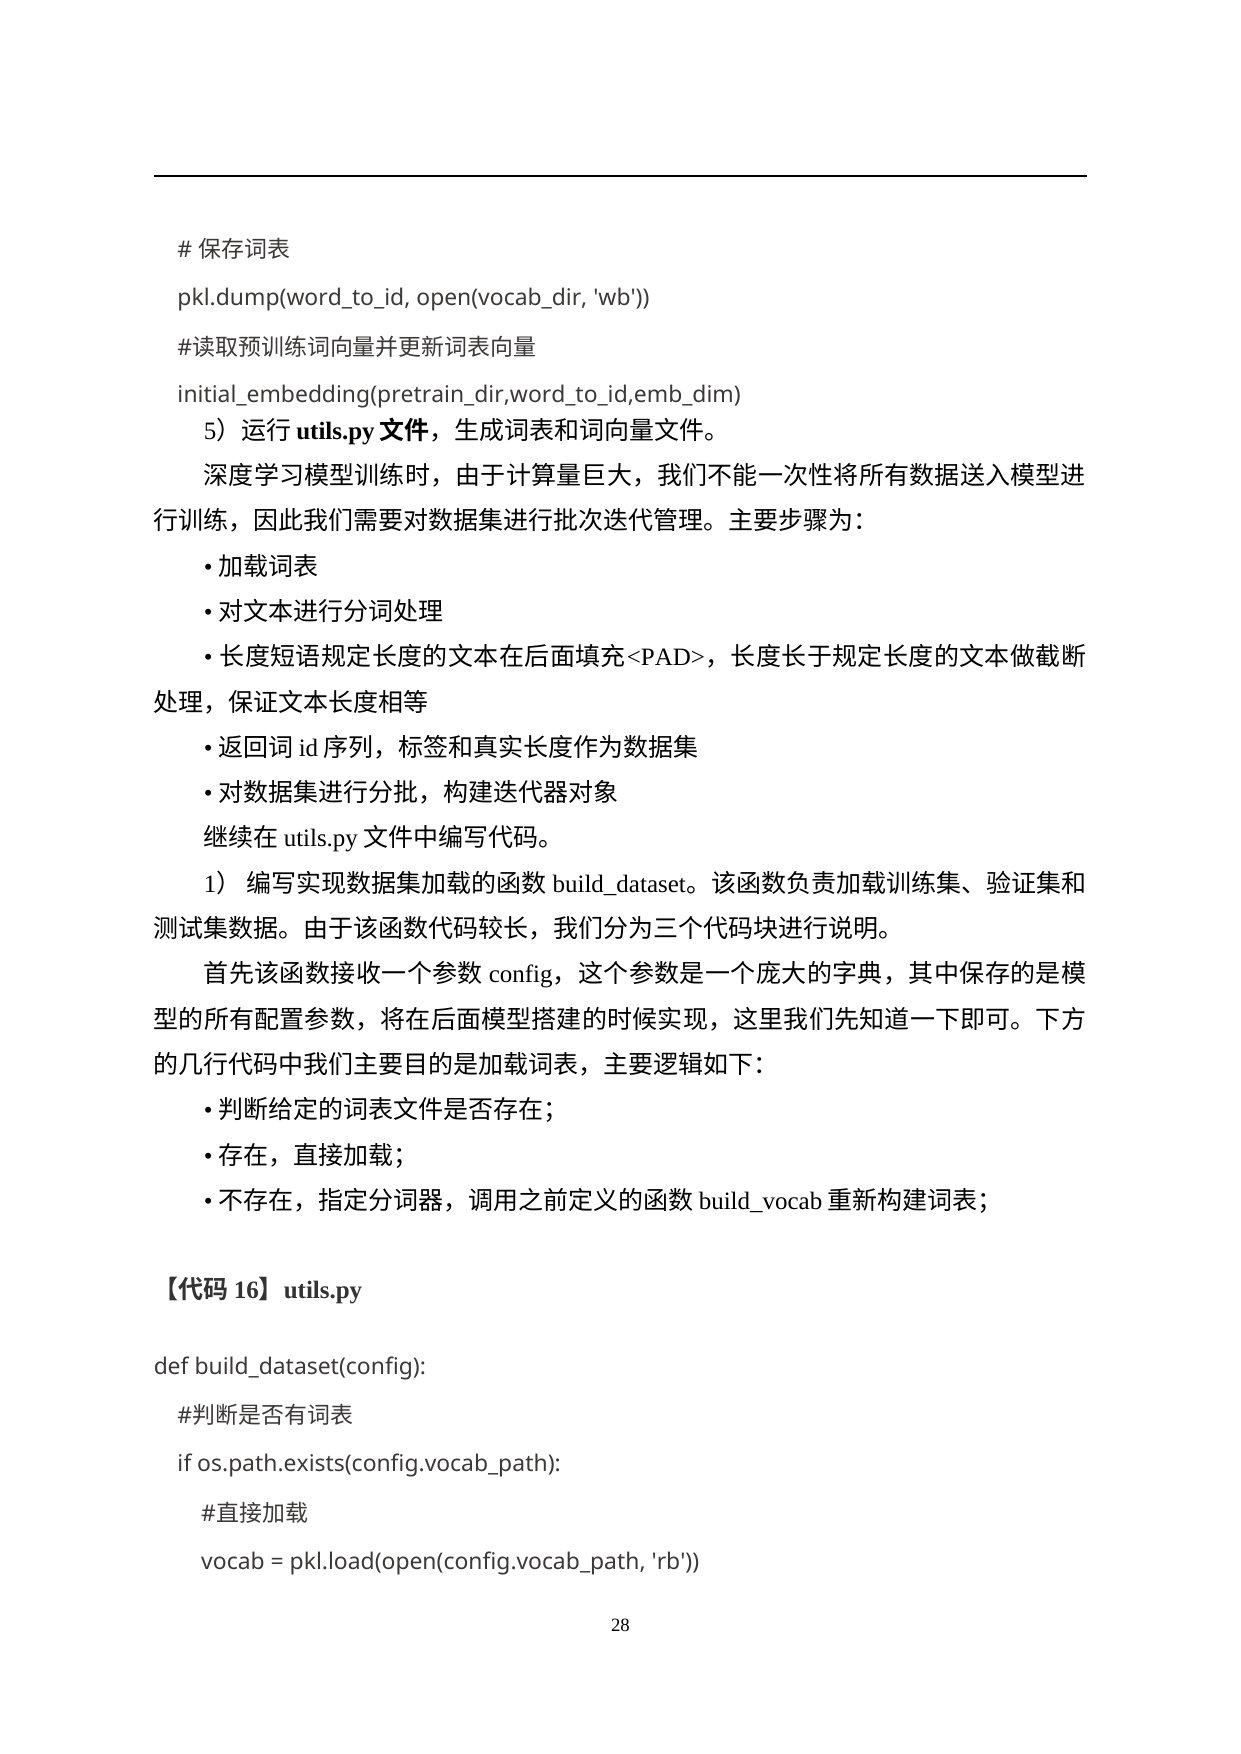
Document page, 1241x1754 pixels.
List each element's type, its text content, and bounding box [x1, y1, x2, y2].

text #判断是否有词表 [153, 1382, 1087, 1447]
text • 对文本进行分词处理 [153, 591, 1087, 628]
text • 判断给定的词表文件是否存在； [153, 1090, 1087, 1126]
text 继续在utils.py文件中编写代码。 [153, 818, 1087, 854]
text vocab = pkl.load(open(config.vocab_path, 'rb')) [153, 1544, 1087, 1577]
text #直接加载 [153, 1479, 1087, 1544]
text # 保存词表 [153, 215, 1087, 280]
text initial_embedding(pretrain_dir,word_to_id,emb_dim) [153, 378, 1087, 410]
text • 对数据集进行分批，构建迭代器对象 [153, 773, 1087, 809]
text 【代码16】utils.py [153, 1255, 1087, 1320]
text 首先该函数接收一个参数config，这个参数是一个庞大的字典，其中保存的是模型的所有配置参数，将在后面模型搭建的时候实现，这里我们先知道一下即可。下方的几行代码中我们主要目的是加载词表，主要逻辑如下： [153, 954, 1087, 1081]
text • 存在，直接加载； [153, 1135, 1087, 1171]
text pkl.dump(word_to_id, open(vocab_dir, 'wb')) [153, 280, 1087, 313]
text • 长度短语规定长度的文本在后面填充<PAD>，长度长于规定长度的文本做截断处理，保证文本长度相等 [153, 637, 1087, 718]
text • 加载词表 [153, 546, 1087, 582]
text • 返回词id序列，标签和真实长度作为数据集 [153, 727, 1087, 763]
text if os.path.exists(config.vocab_path): [153, 1447, 1087, 1479]
text 深度学习模型训练时，由于计算量巨大，我们不能一次性将所有数据送入模型进行训练，因此我们需要对数据集进行批次迭代管理。主要步骤为： [153, 455, 1087, 537]
text 5）运行utils.py文件，生成词表和词向量文件。 [153, 410, 1087, 446]
text 1） 编写实现数据集加载的函数build_dataset。该函数负责加载训练集、验证集和测试集数据。由于该函数代码较长，我们分为三个代码块进行说明。 [153, 863, 1087, 945]
text def build_dataset(config): [153, 1349, 1087, 1382]
text #读取预训练词向量并更新词表向量 [153, 313, 1087, 378]
text • 不存在，指定分词器，调用之前定义的函数build_vocab重新构建词表； [153, 1180, 1087, 1217]
